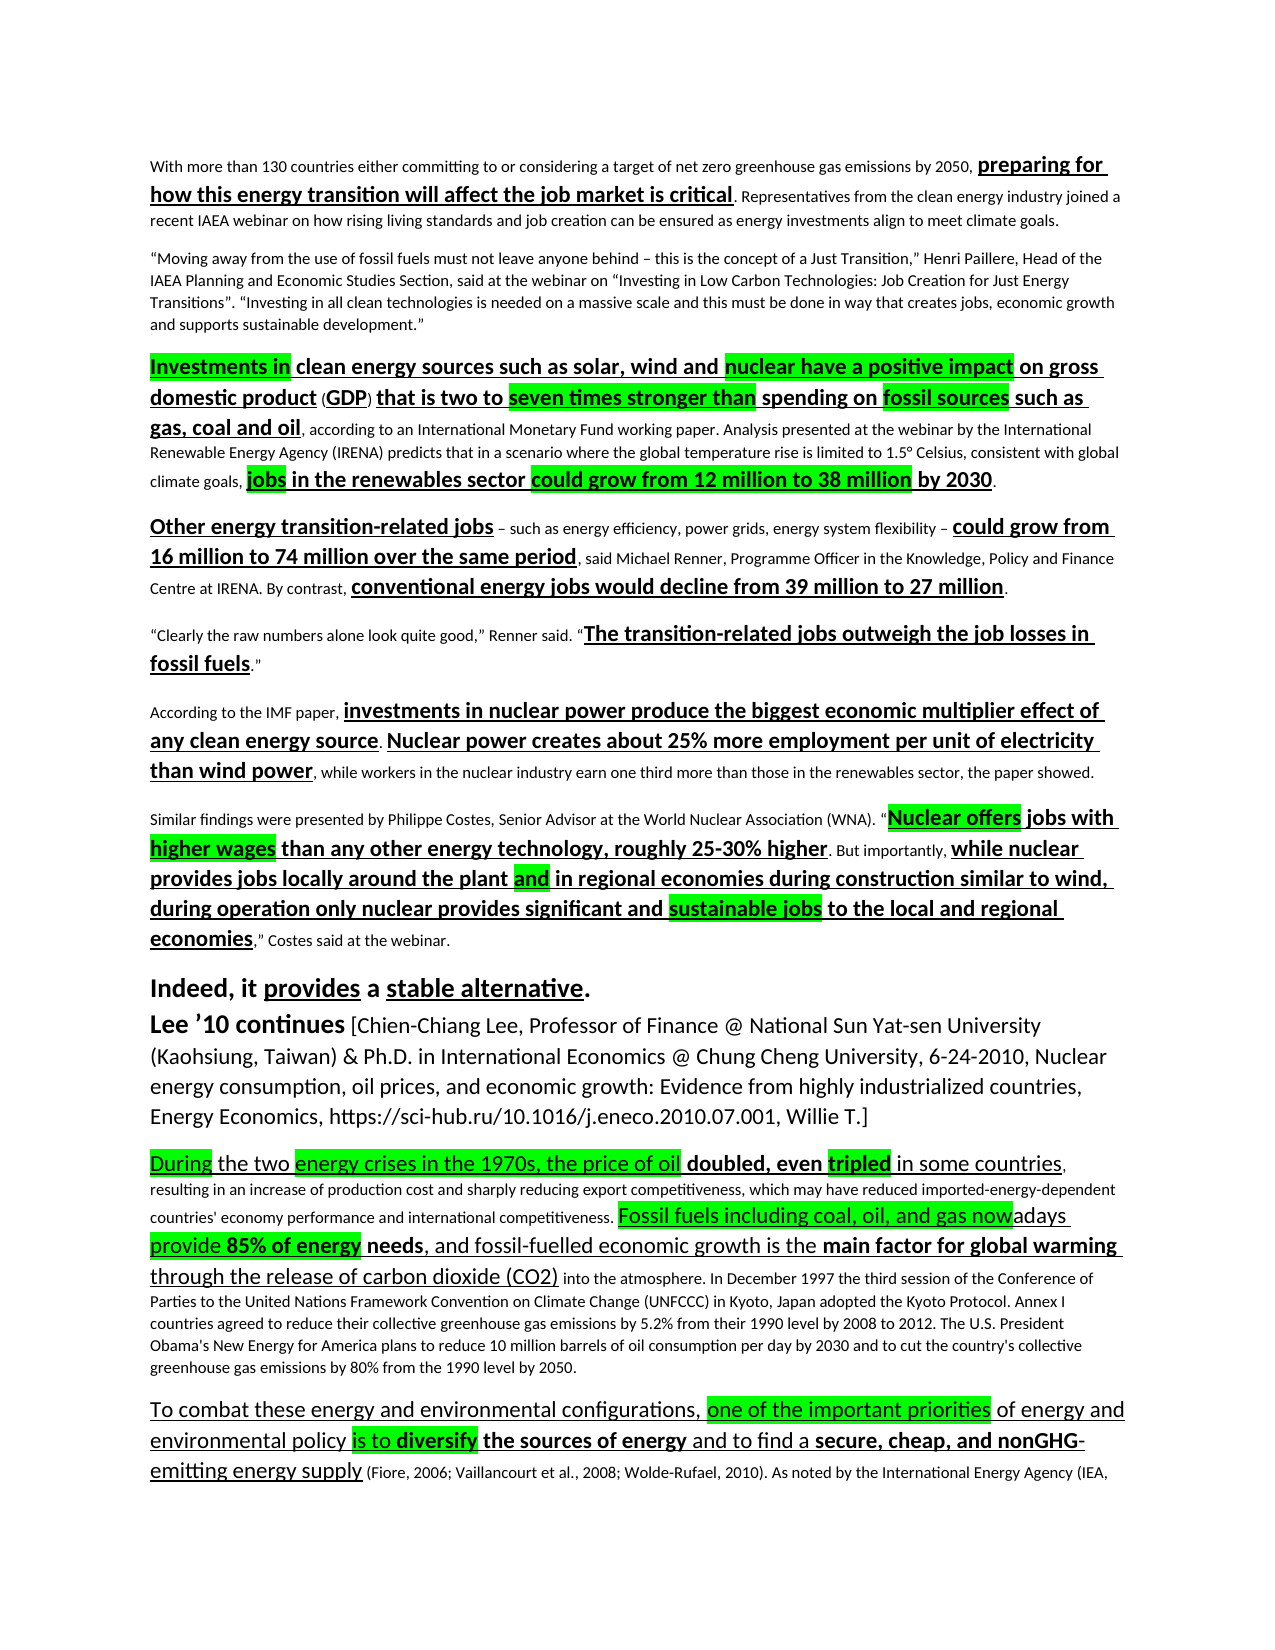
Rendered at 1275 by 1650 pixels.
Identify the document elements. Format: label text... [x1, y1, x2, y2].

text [150, 1421, 1125, 1484]
subtitle Indeed, it provides a stable alternative. [150, 971, 1125, 1004]
text “Clearly the raw numbers alone look quite good,” Renner said. “The transition-related jobs outweigh the job losses in fossil fuels.” [150, 619, 1125, 677]
text Investments in clean energy sources such as solar, wind and nuclear have a positive impact on gross domestic product (GDP) that is two to seven times stronger than spending on fossil sources such as gas, coal and oil, according to an International Monetary Fund working paper. Analysis presented at the webinar by the International Renewable Energy Agency (IRENA) predicts that in a scenario where the global temperature rise is limited to 1.5° Celsius, consistent with global climate goals, jobs in the renewables sector could grow from 12 million to 38 million by 2030. [150, 352, 1125, 493]
text Lee ’10 continues [Chien-Chiang Lee, Professor of Finance @ National Sun Yat-sen University (Kaohsiung, Taiwan) & Ph.D. in International Economics @ Chung Cheng University, 6-24-2010, Nuclear energy consumption, oil prices, and economic growth: Evidence from highly industrialized countries, Energy Economics, https://sci-hub.ru/10.1016/j.eneco.2010.07.001, Willie T.] [150, 1007, 1125, 1131]
text Similar findings were presented by Philippe Costes, Senior Advisor at the World Nuclear Association (WNA). “Nuclear offers jobs with higher wages than any other energy technology, roughly 25-30% higher. But importantly, while nuclear provides jobs locally around the plant and in regional economies during construction similar to wind, during operation only nuclear provides significant and sustainable jobs to the local and regional economies,” Costes said at the webinar. [150, 803, 1125, 952]
text During the two energy crises in the 1970s, the price of oil doubled, even tripled in some countries, resulting in an increase of production cost and sharply reducing export competitiveness, which may have reduced imported-energy-dependent countries' economy performance and international competitiveness. Fossil fuels including coal, oil, and gas nowadays provide 85% of energy needs, and fossil-fuelled economic growth is the main factor for global warming through the release of carbon dioxide (CO2) into the atmosphere. In December 1997 the third session of the Conference of Parties to the United Nations Framework Convention on Climate Change (UNFCCC) in Kyoto, Japan adopted the Kyoto Protocol. Annex I countries agreed to reduce their collective greenhouse gas emissions by 5.2% from their 1990 level by 2008 to 2012. The U.S. President Obama's New Energy for America plans to reduce 10 million barrels of oil consumption per day by 2030 and to cut the country's collective greenhouse gas emissions by 80% from the 1990 level by 2050. [150, 1149, 1125, 1377]
text Other energy transition-related jobs – such as energy efficiency, power grids, energy system flexibility – could grow from 16 million to 74 million over the same period, said Michael Renner, Programme Officer in the Knowledge, Policy and Finance Centre at IRENA. By contrast, conventional energy jobs would decline from 39 million to 27 million. [150, 512, 1125, 600]
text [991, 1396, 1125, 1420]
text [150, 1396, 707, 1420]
text “Moving away from the use of fossil fuels must not leave anyone behind – this is the concept of a Just Transition,” Henri Paillere, Head of the IAEA Planning and Economic Studies Section, said at the webinar on “Investing in Low Carbon Technologies: Job Creation for Just Energy Transitions”. “Investing in all clean technologies is needed on a massive scale and this must be done in way that creates jobs, economic growth and supports sustainable development.” [150, 248, 1125, 334]
text According to the IMF paper, investments in nuclear power produce the biggest economic multiplier effect of any clean energy source. Nuclear power creates about 25% more employment per unit of electricity than wind power, while workers in the nuclear industry earn one third more than those in the renewables sector, the paper showed. [150, 696, 1125, 785]
text With more than 130 countries either committing to or considering a target of net zero greenhouse gas emissions by 2050, preparing for how this energy transition will affect the job market is critical. Representatives from the clean energy industry joined a recent IAEA webinar on how rising living standards and job creation can be ensured as energy investments align to meet climate goals. [150, 150, 1125, 230]
